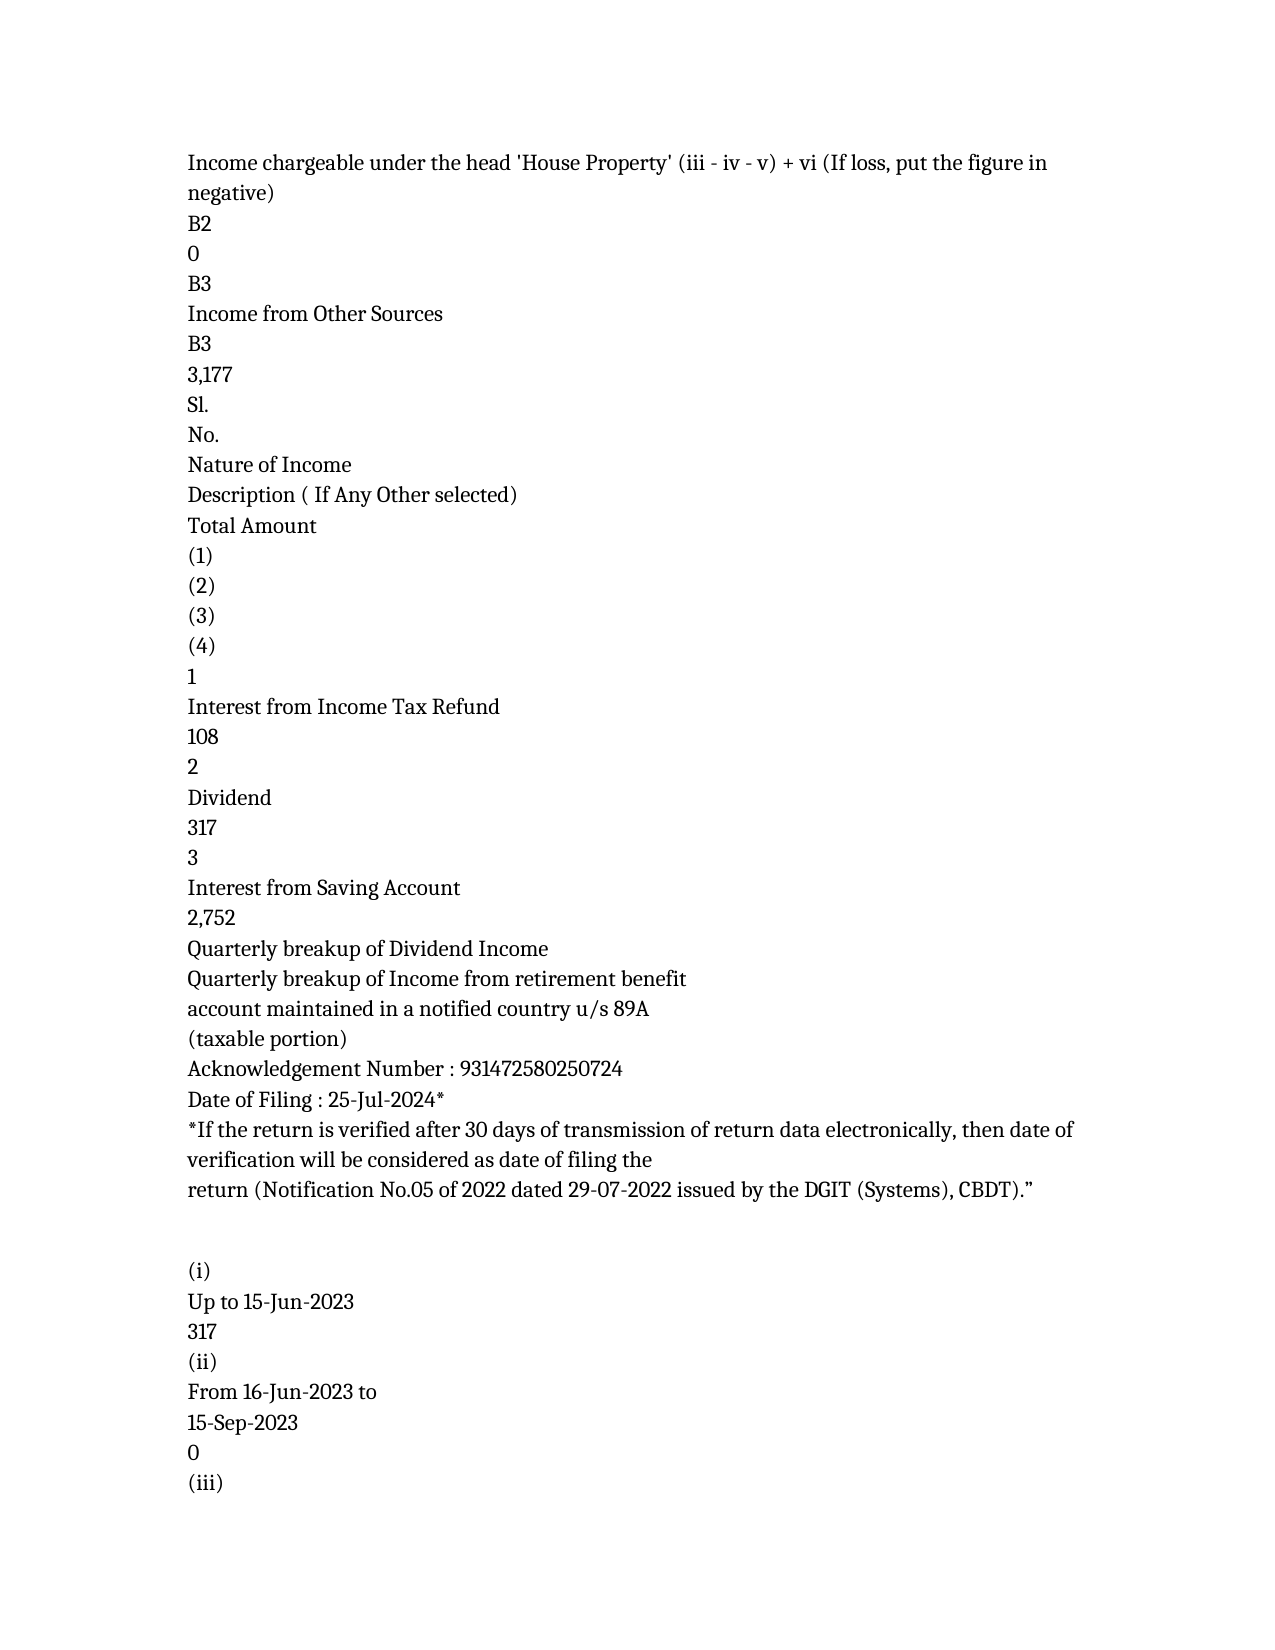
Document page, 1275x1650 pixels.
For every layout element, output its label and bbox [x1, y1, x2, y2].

text [187, 150, 1087, 1234]
text [187, 1258, 1087, 1496]
